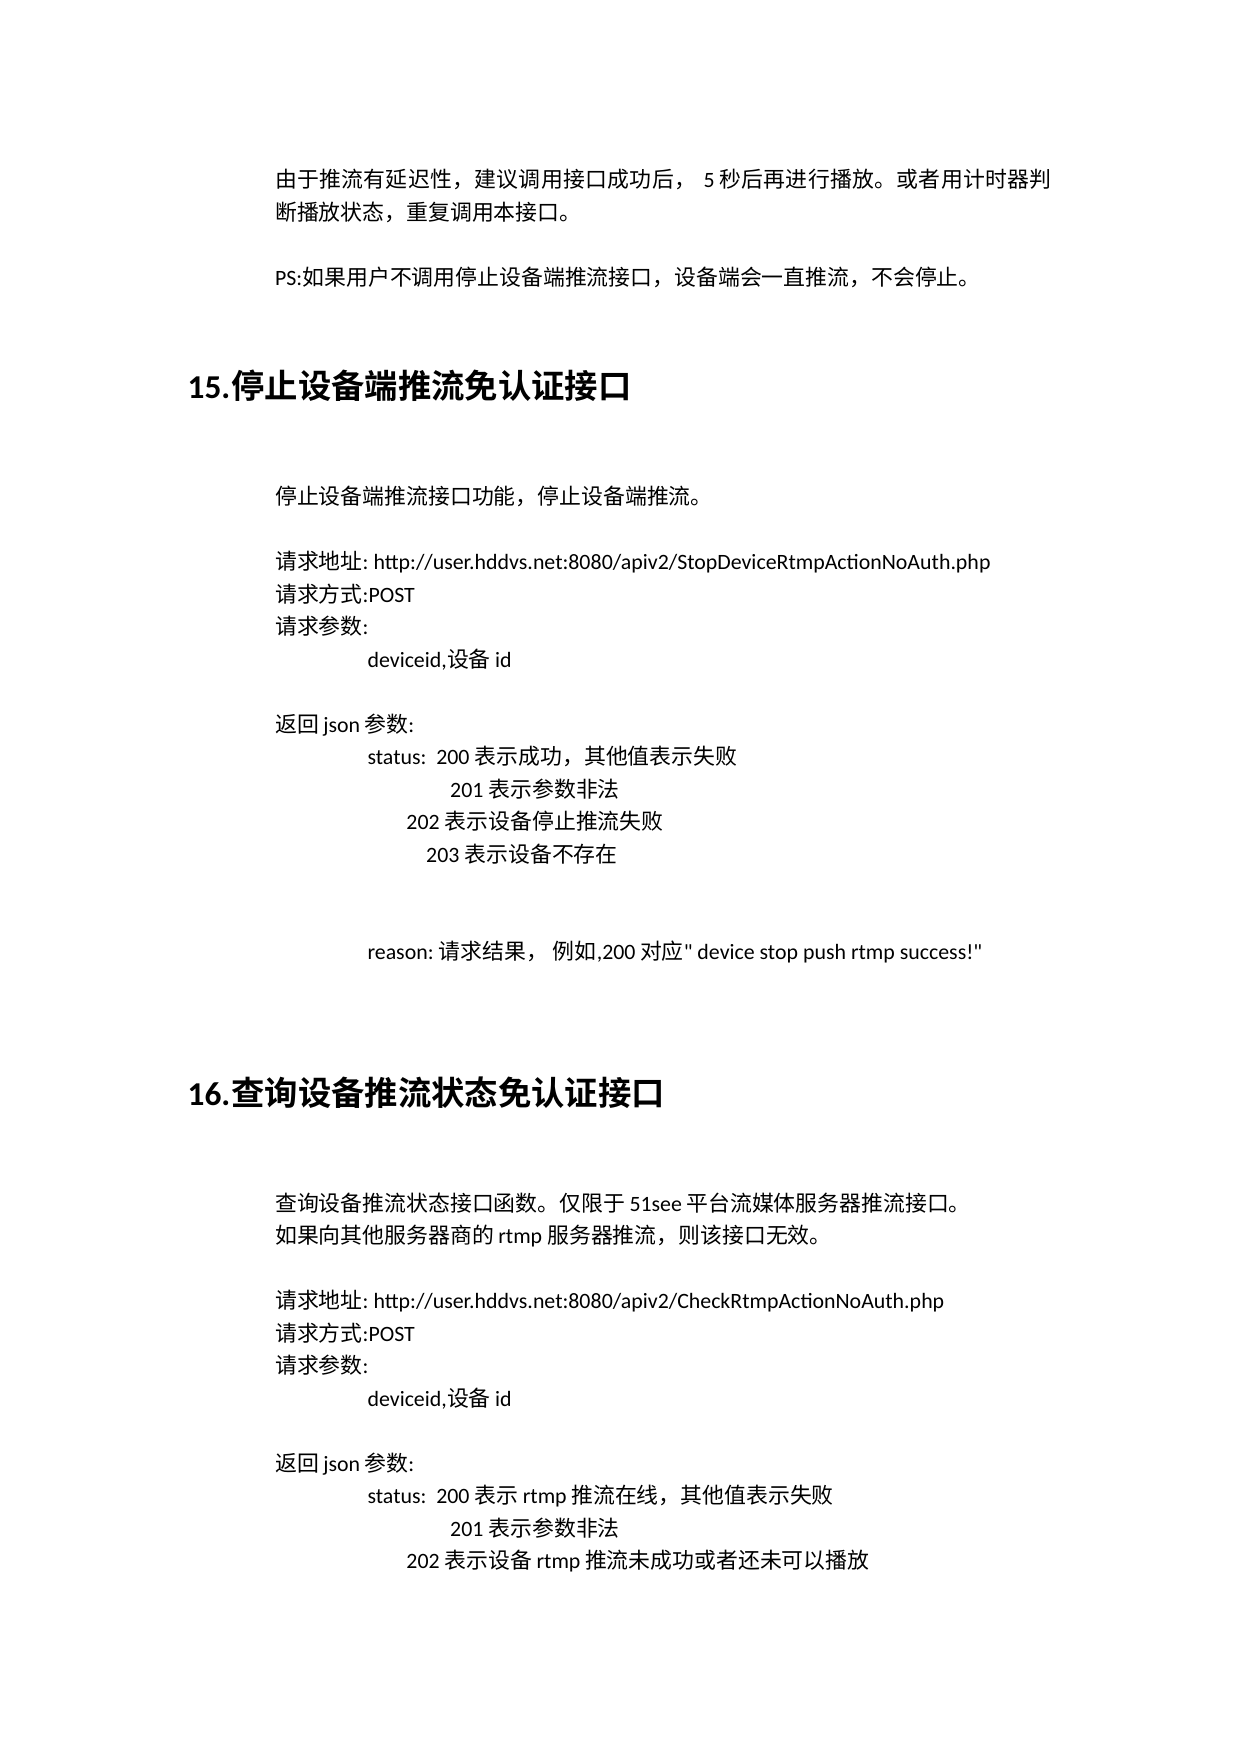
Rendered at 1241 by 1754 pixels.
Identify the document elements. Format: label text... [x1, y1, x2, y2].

list 返回json参数: [275, 1446, 1053, 1478]
list 停止设备端推流接口功能，停止设备端推流。 [275, 479, 1053, 511]
list 返回json参数: [275, 706, 1053, 739]
list 请求参数: [275, 1348, 1053, 1381]
list 请求参数: [275, 609, 1053, 641]
subtitle 停止设备端推流免认证接口 [187, 352, 1053, 417]
list deviceid,设备id [275, 641, 1053, 674]
subtitle 查询设备推流状态免认证接口 [187, 1058, 1053, 1123]
list 请求地址: http://user.hddvs.net:8080/apiv2/StopDeviceRtmpActionNoAuth.php [275, 544, 1053, 576]
list deviceid,设备id [275, 1381, 1053, 1413]
list status: 200 表示rtmp推流在线，其他值表示失败 [275, 1478, 1053, 1511]
list 201 表示参数非法 [275, 1511, 1053, 1543]
list 203 表示设备不存在 [275, 836, 1053, 869]
list PS:如果用户不调用停止设备端推流接口，设备端会一直推流，不会停止。 [275, 259, 1053, 292]
list 请求方式:POST [275, 576, 1053, 609]
list 查询设备推流状态接口函数。仅限于51see平台流媒体服务器推流接口。 [275, 1186, 1053, 1218]
list 202 表示设备停止推流失败 [275, 804, 1053, 836]
list 202 表示设备rtmp推流未成功或者还未可以播放 [275, 1543, 1053, 1576]
list 请求地址: http://user.hddvs.net:8080/apiv2/CheckRtmpActionNoAuth.php [275, 1283, 1053, 1316]
list 请求方式:POST [275, 1316, 1053, 1348]
list 由于推流有延迟性，建议调用接口成功后， 5秒后再进行播放。或者用计时器判断播放状态，重复调用本接口。 [275, 162, 1053, 227]
list 如果向其他服务器商的rtmp 服务器推流，则该接口无效。 [275, 1218, 1053, 1251]
list reason: 请求结果， 例如,200对应" device stop push rtmp success!" [275, 934, 1053, 966]
list status: 200 表示成功，其他值表示失败 [275, 739, 1053, 771]
list 201 表示参数非法 [275, 771, 1053, 804]
